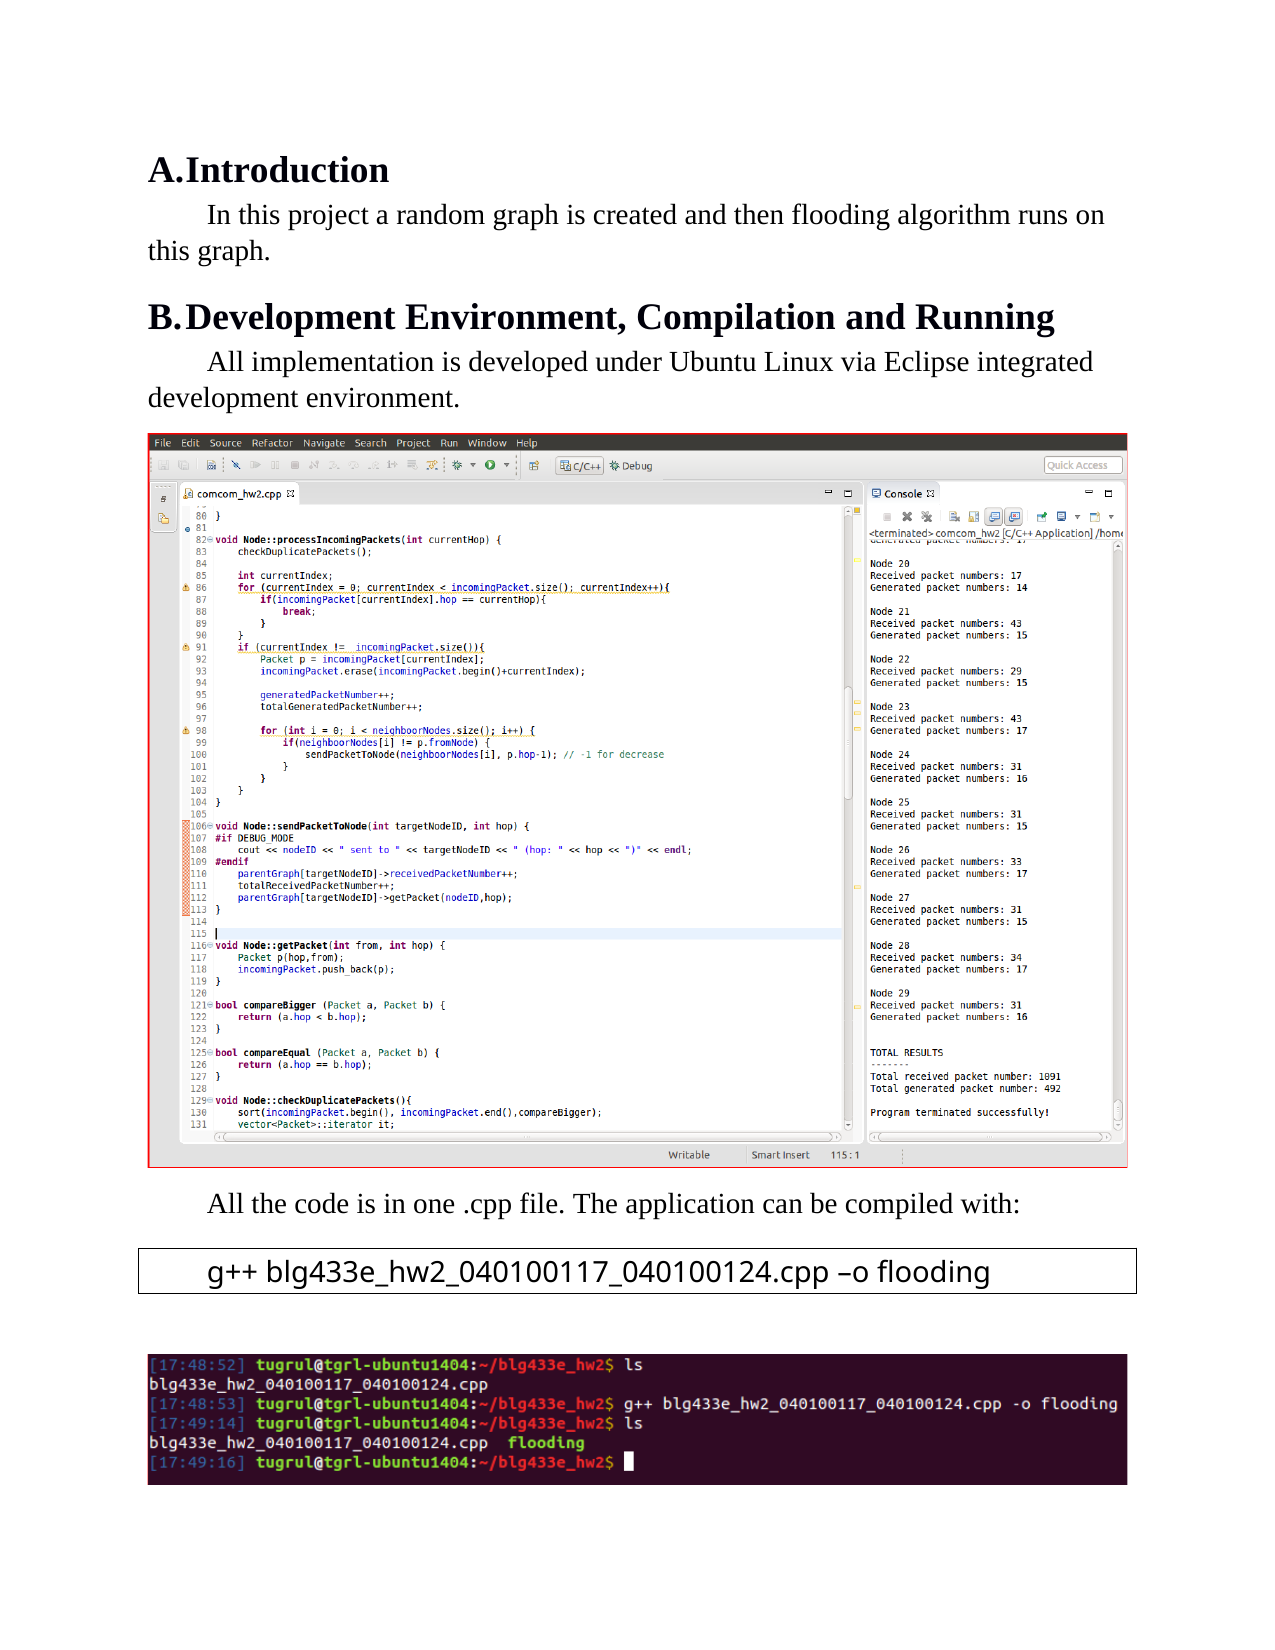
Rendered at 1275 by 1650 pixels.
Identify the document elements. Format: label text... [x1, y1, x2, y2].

picture [147, 433, 1128, 1168]
text All the code is in one .cpp file. The application can be compiled with: [148, 1187, 1127, 1220]
text g++ blg433e_hw2_040100117_040100124.cpp –o flooding [139, 1249, 1136, 1293]
subtitle Introduction [148, 148, 1127, 191]
subtitle Development Environment, Compilation and Running [148, 294, 1127, 338]
picture [147, 1354, 1128, 1485]
text All implementation is developed under Ubuntu Linux via Eclipse integrated development environment. [148, 344, 1127, 414]
text In this project a random graph is created and then flooding algorithm runs on this graph. [148, 197, 1127, 267]
